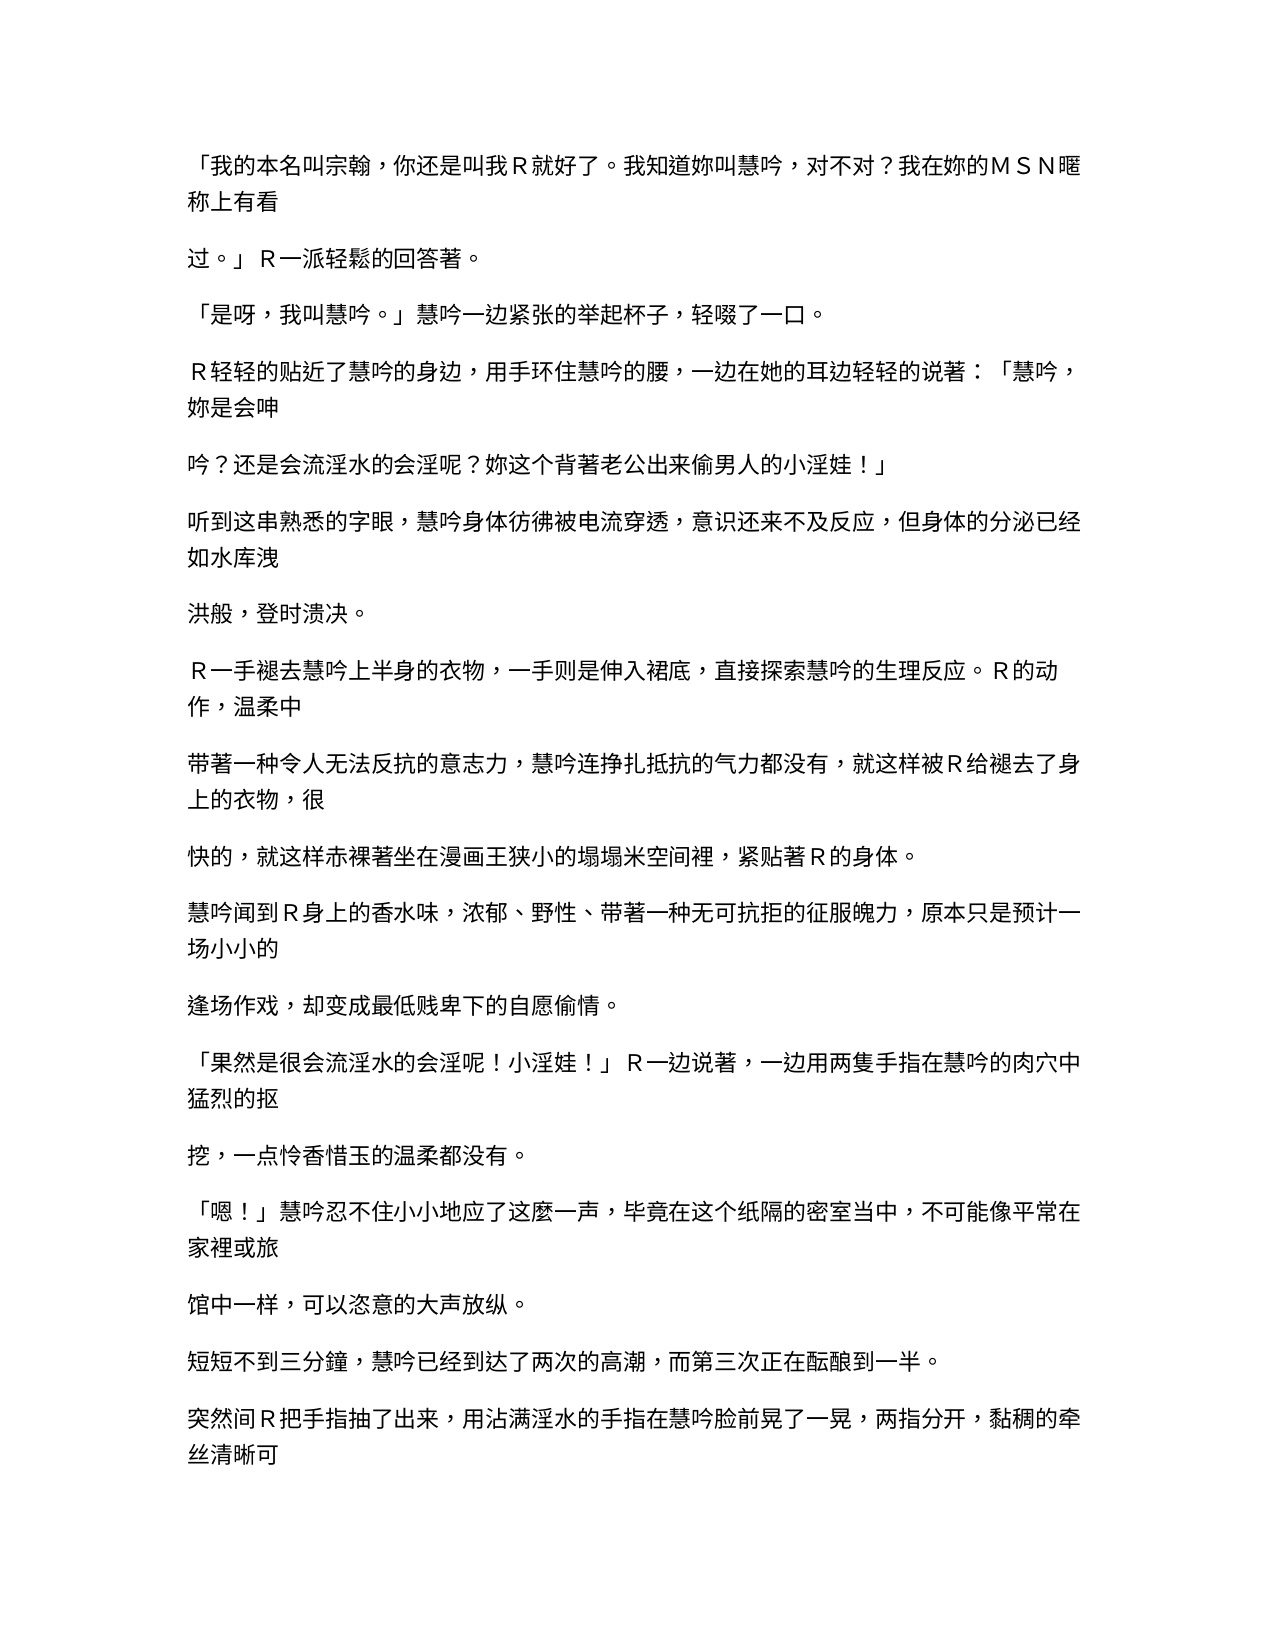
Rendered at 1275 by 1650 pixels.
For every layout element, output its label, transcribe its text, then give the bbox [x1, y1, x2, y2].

text 「嗯！」慧吟忍不住小小地应了这麼一声，毕竟在这个纸隔的密室当中，不可能像平常在家裡或旅 [187, 1196, 1087, 1263]
text 听到这串熟悉的字眼，慧吟身体彷彿被电流穿透，意识还来不及反应，但身体的分泌已经如水库洩 [187, 506, 1087, 573]
text 突然间Ｒ把手指抽了出来，用沾满淫水的手指在慧吟脸前晃了一晃，两指分开，黏稠的牵丝清晰可 [187, 1403, 1087, 1470]
text 过。」Ｒ一派轻鬆的回答著。 [187, 243, 1087, 274]
text 吟？还是会流淫水的会淫呢？妳这个背著老公出来偷男人的小淫娃！」 [187, 449, 1087, 480]
text 「果然是很会流淫水的会淫呢！小淫娃！」Ｒ一边说著，一边用两隻手指在慧吟的肉穴中猛烈的抠 [187, 1047, 1087, 1114]
text 带著一种令人无法反抗的意志力，慧吟连挣扎抵抗的气力都没有，就这样被Ｒ给褪去了身上的衣物，很 [187, 748, 1087, 815]
text Ｒ一手褪去慧吟上半身的衣物，一手则是伸入裙底，直接探索慧吟的生理反应。Ｒ的动作，温柔中 [187, 655, 1087, 722]
text 慧吟闻到Ｒ身上的香水味，浓郁、野性、带著一种无可抗拒的征服魄力，原本只是预计一场小小的 [187, 897, 1087, 964]
text 挖，一点怜香惜玉的温柔都没有。 [187, 1139, 1087, 1171]
text 短短不到三分鐘，慧吟已经到达了两次的高潮，而第三次正在酝酿到一半。 [187, 1346, 1087, 1377]
text Ｒ轻轻的贴近了慧吟的身边，用手环住慧吟的腰，一边在她的耳边轻轻的说著：「慧吟，妳是会呻 [187, 356, 1087, 423]
text 逢场作戏，却变成最低贱卑下的自愿偷情。 [187, 990, 1087, 1021]
text 「是呀，我叫慧吟。」慧吟一边紧张的举起杯子，轻啜了一口。 [187, 299, 1087, 331]
text 「我的本名叫宗翰，你还是叫我Ｒ就好了。我知道妳叫慧吟，对不对？我在妳的ＭＳＮ暱称上有看 [187, 150, 1087, 217]
text 馆中一样，可以恣意的大声放纵。 [187, 1289, 1087, 1320]
text 洪般，登时溃决。 [187, 598, 1087, 630]
text 快的，就这样赤裸著坐在漫画王狭小的塌塌米空间裡，紧贴著Ｒ的身体。 [187, 841, 1087, 872]
